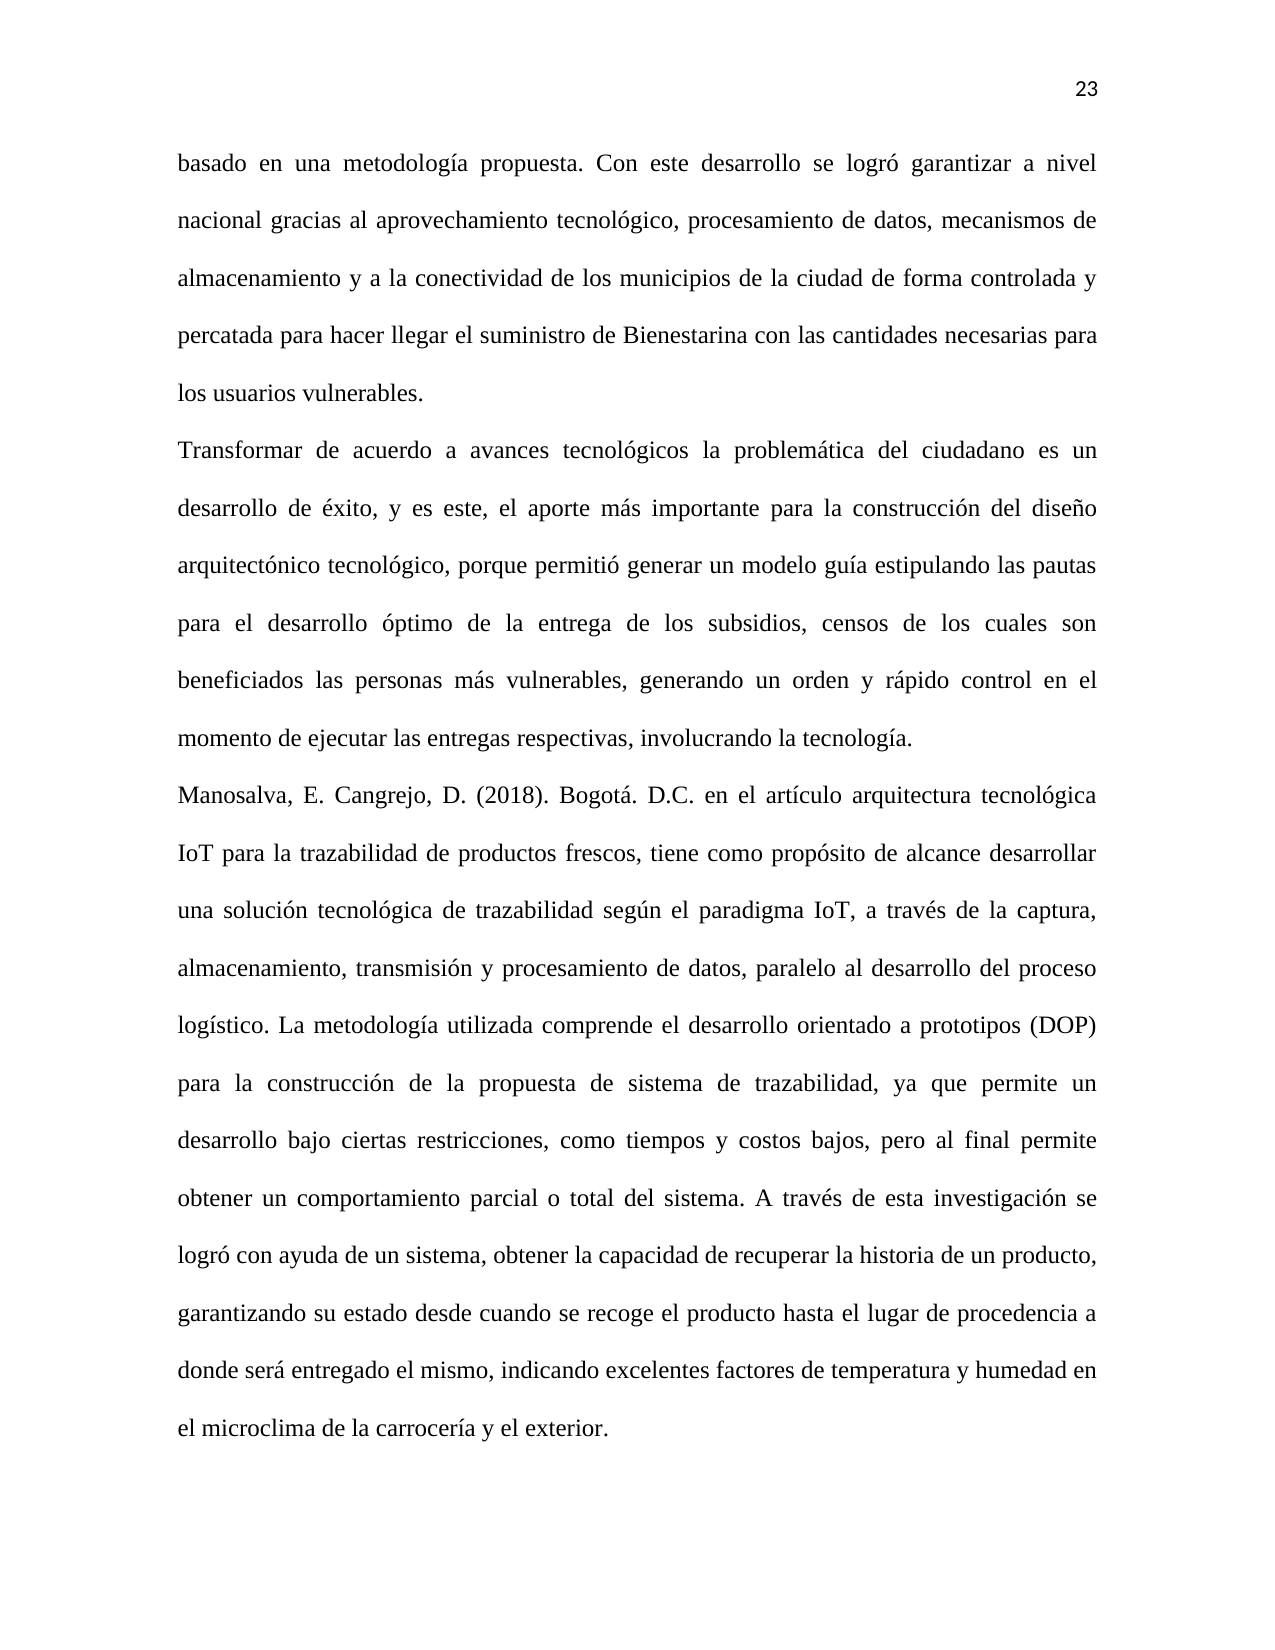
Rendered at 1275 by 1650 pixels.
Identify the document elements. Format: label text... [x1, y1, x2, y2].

text Transformar de acuerdo a avances tecnológicos la problemática del ciudadano es un desarrollo de éxito, y es este, el aporte más importante para la construcción del diseño arquitectónico tecnológico, porque permitió generar un modelo guía estipulando las pautas para el desarrollo óptimo de la entrega de los subsidios, censos de los cuales son beneficiados las personas más vulnerables, generando un orden y rápido control en el momento de ejecutar las entregas respectivas, involucrando la tecnología. [177, 435, 1098, 751]
text Manosalva, E. Cangrejo, D. (2018). Bogotá. D.C. en el artículo arquitectura tecnológica IoT para la trazabilidad de productos frescos, tiene como propósito de alcance desarrollar una solución tecnológica de trazabilidad según el paradigma IoT, a través de la captura, almacenamiento, transmisión y procesamiento de datos, paralelo al desarrollo del proceso logístico. La metodología utilizada comprende el desarrollo orientado a prototipos (DOP) para la construcción de la propuesta de sistema de trazabilidad, ya que permite un desarrollo bajo ciertas restricciones, como tiempos y costos bajos, pero al final permite obtener un comportamiento parcial o total del sistema. A través de esta investigación se logró con ayuda de un sistema, obtener la capacidad de recuperar la historia de un producto, garantizando su estado desde cuando se recoge el producto hasta el lugar de procedencia a donde será entregado el mismo, indicando excelentes factores de temperatura y humedad en el microclima de la carrocería y el exterior. [177, 780, 1098, 1441]
